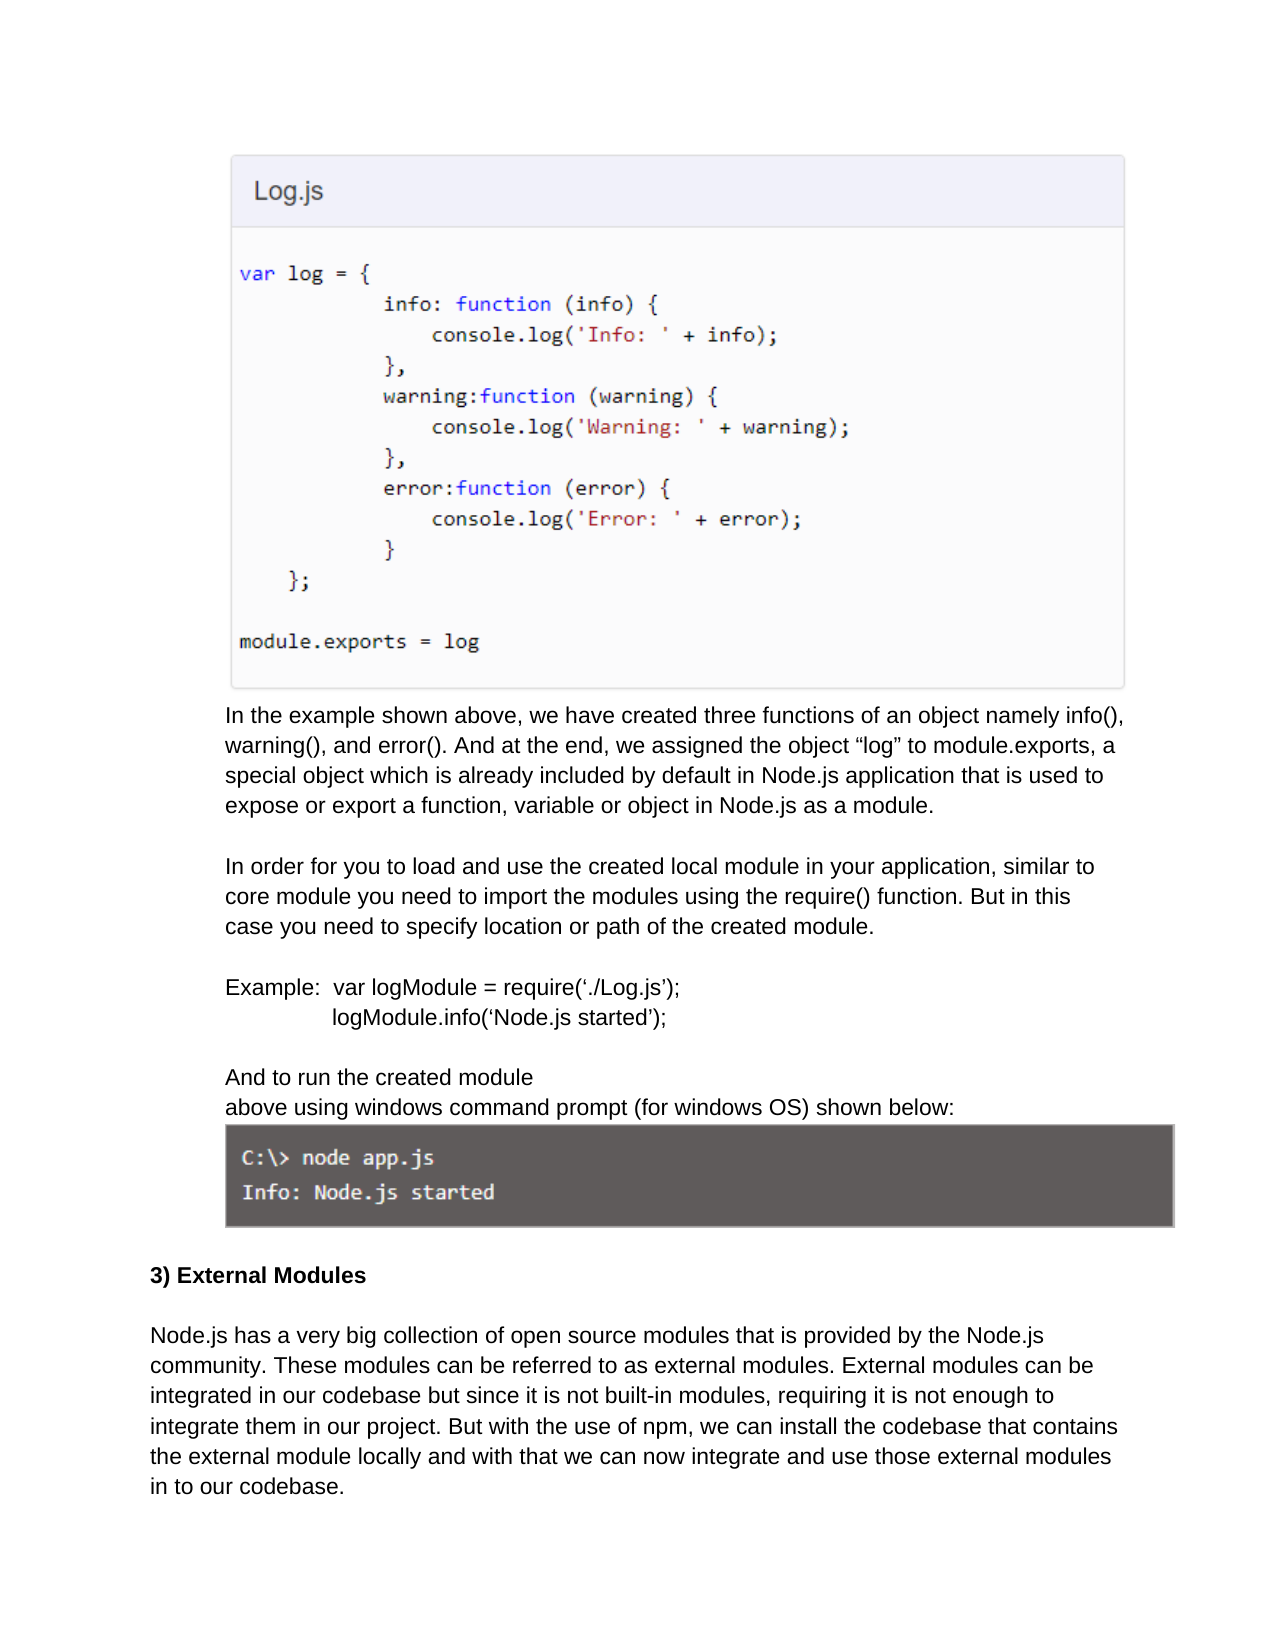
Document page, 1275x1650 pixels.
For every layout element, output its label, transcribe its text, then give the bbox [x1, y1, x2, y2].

text And to run the created module [225, 1064, 1125, 1090]
picture [225, 150, 1134, 698]
text above using windows command prompt (for windows OS) shown below: [225, 1094, 1125, 1121]
text Node.js has a very big collection of open source modules that is provided by the Node.js community. These modules can be referred to as external modules. External modules can be integrated in our codebase but since it is not built-in modules, requiring it is not enough to integrate them in our project. But with the use of npm, we can install the codebase that contains the external module locally and with that we can now integrate and use those external modules in to our codebase. [150, 1322, 1125, 1499]
text In order for you to load and use the created local module in your application, similar to core module you need to import the modules using the require() function. But in this case you need to specify location or path of the created module. [225, 853, 1125, 939]
picture [225, 1124, 1175, 1228]
text logModule.info(‘Node.js started’); [225, 1004, 1125, 1030]
text 3) External Modules [150, 1262, 1125, 1288]
text Example: var logModule = require(‘./Log.js’); [225, 973, 1125, 1000]
text In the example shown above, we have created three functions of an object namely info(), warning(), and error(). And at the end, we assigned the object “log” to module.exports, a special object which is already included by default in Node.js application that is used to expose or export a function, variable or object in Node.js as a module. [225, 702, 1125, 818]
